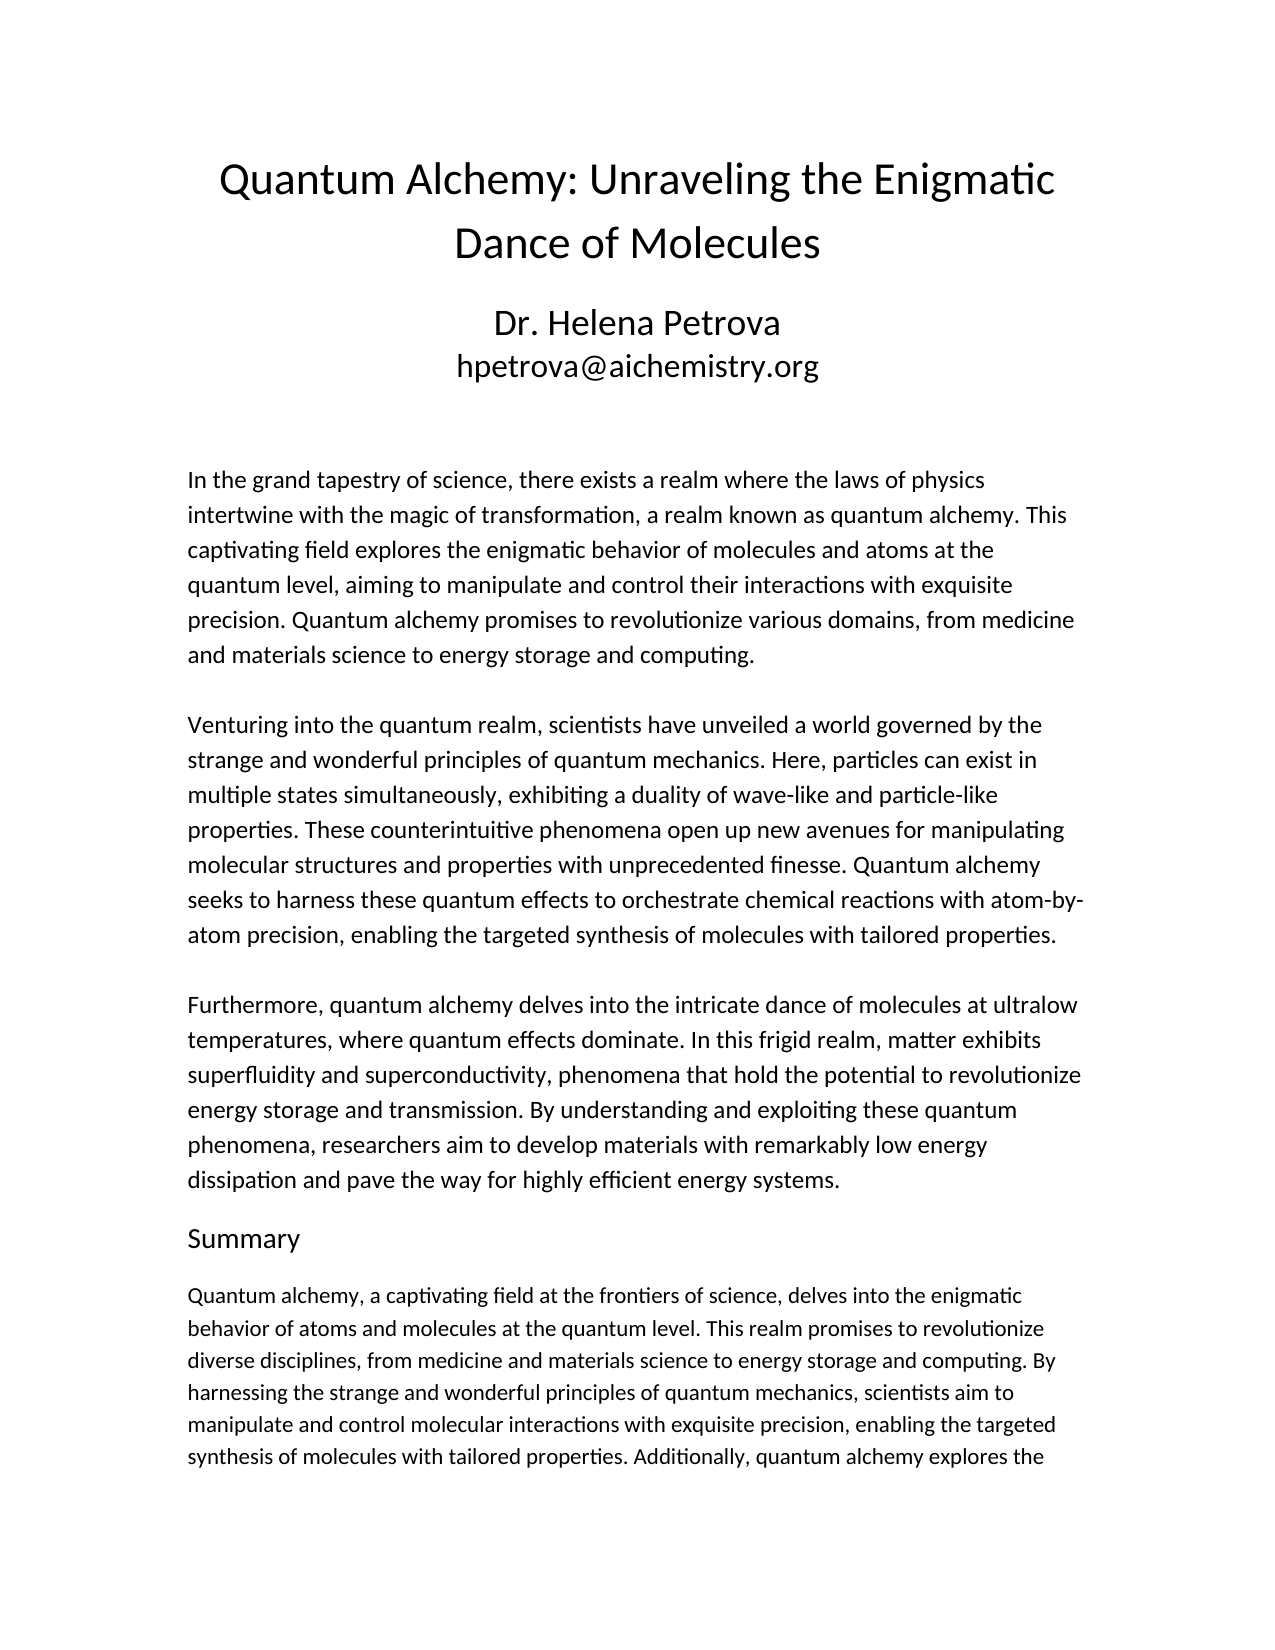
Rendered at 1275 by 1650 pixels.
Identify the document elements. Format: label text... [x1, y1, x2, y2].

text hpetrova@aichemistry.org [187, 345, 1087, 386]
text Dr. Helena Petrova [187, 299, 1087, 345]
text Summary [187, 1220, 1087, 1255]
text In the grand tapestry of science, there exists a realm where the laws of physics intertwine with the magic of transformation, a realm known as quantum alchemy. This captivating field explores the enigmatic behavior of molecules and atoms at the quantum level, aiming to manipulate and control their interactions with exquisite precision. Quantum alchemy promises to revolutionize various domains, from medicine and materials science to energy storage and computing. Venturing into the quantum realm, scientists have unveiled a world governed by the strange and wonderful principles of quantum mechanics. Here, particles can exist in multiple states simultaneously, exhibiting a duality of wave-like and particle-like properties. These counterintuitive phenomena open up new avenues for manipulating molecular structures and properties with unprecedented finesse. Quantum alchemy seeks to harness these quantum effects to orchestrate chemical reactions with atom-by-atom precision, enabling the targeted synthesis of molecules with tailored properties. Furthermore, quantum alchemy delves into the intricate dance of molecules at ultralow temperatures, where quantum effects dominate. In this frigid realm, matter exhibits superfluidity and superconductivity, phenomena that hold the potential to revolutionize energy storage and transmission. By understanding and exploiting these quantum phenomena, researchers aim to develop materials with remarkably low energy dissipation and pave the way for highly efficient energy systems. [187, 464, 1087, 1194]
text Quantum Alchemy: Unraveling the Enigmatic Dance of Molecules [187, 150, 1087, 270]
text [187, 1281, 1087, 1470]
